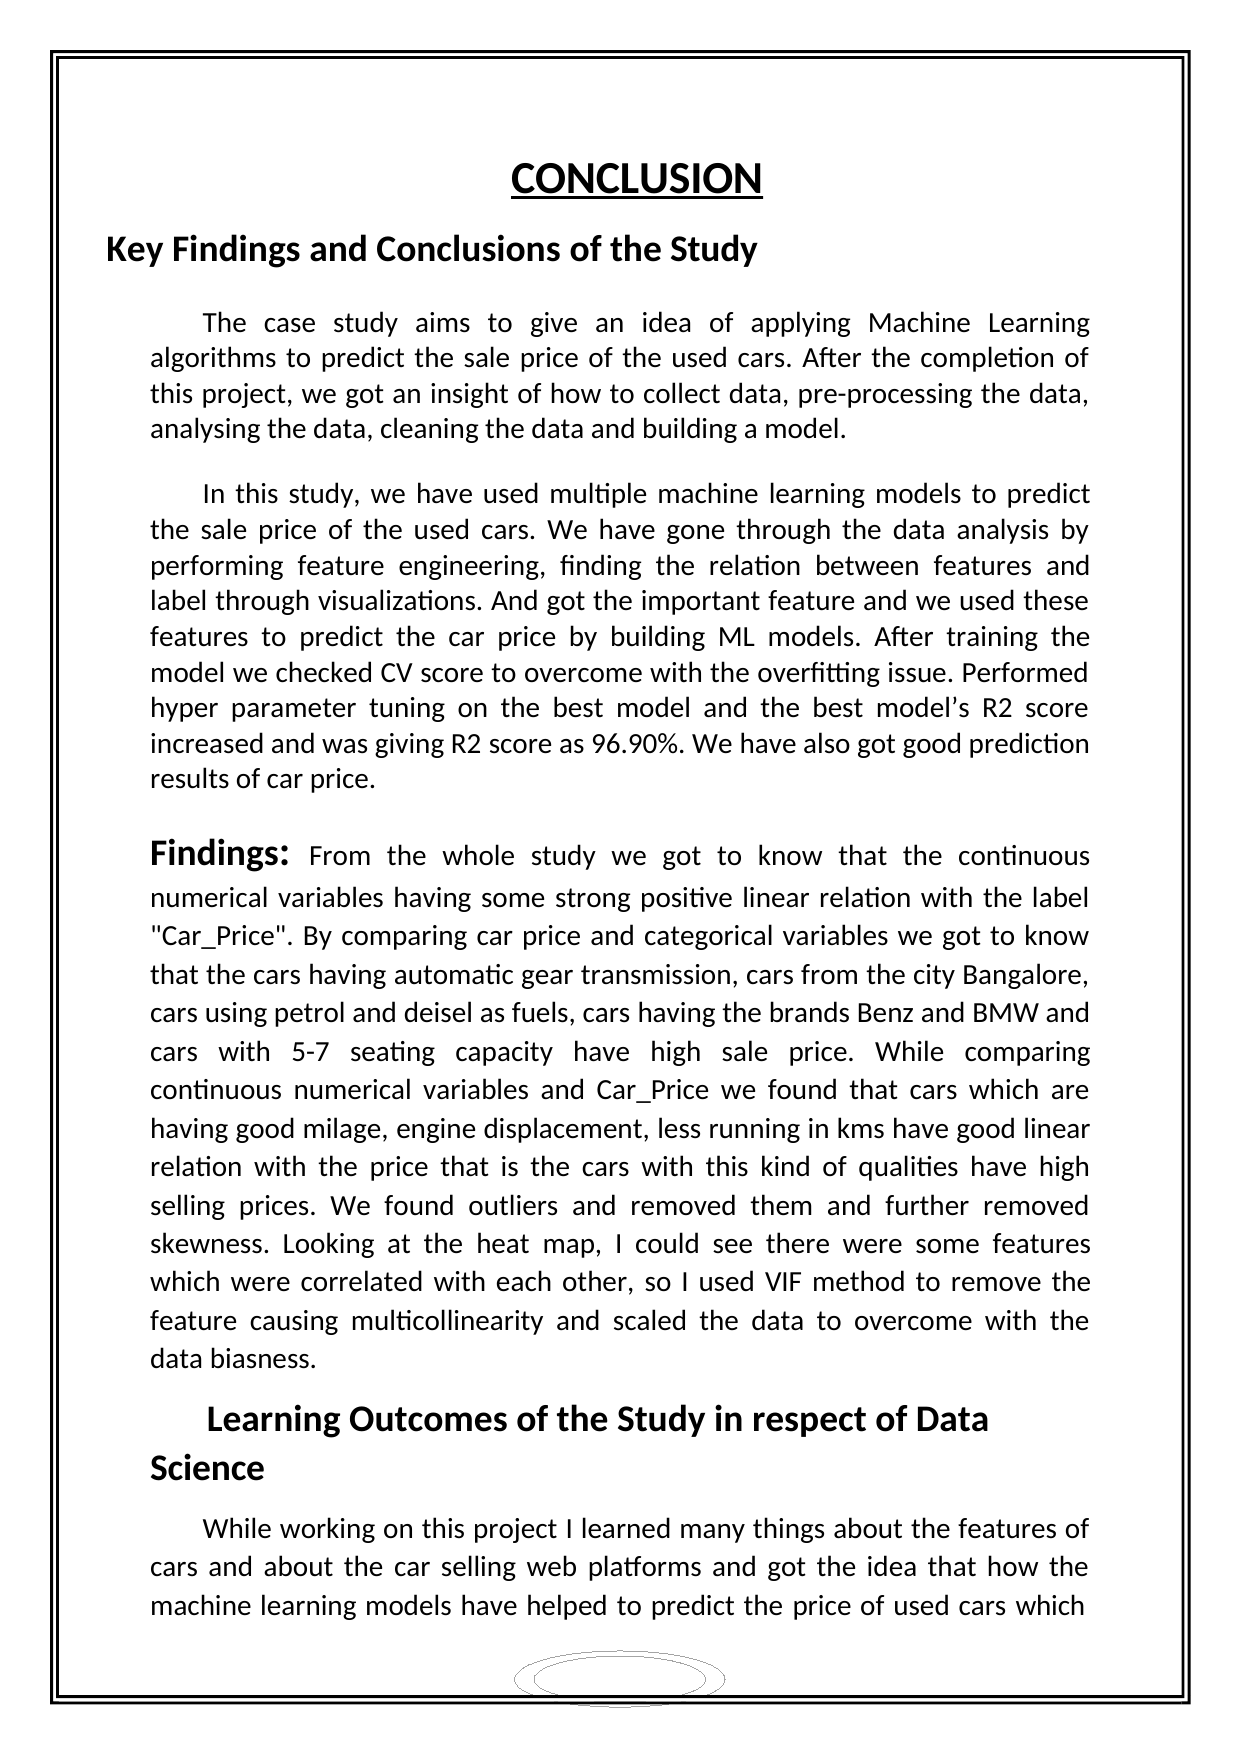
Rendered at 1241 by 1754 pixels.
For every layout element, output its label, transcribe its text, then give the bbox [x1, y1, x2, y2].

text Findings: From the whole study we got to know that the continuous numerical variables having some strong positive linear relation with the label "Car_Price". By comparing car price and categorical variables we got to know that the cars having automatic gear transmission, cars from the city Bangalore, cars using petrol and deisel as fuels, cars having the brands Benz and BMW and cars with 5-7 seating capacity have high sale price. While comparing continuous numerical variables and Car_Price we found that cars which are having good milage, engine displacement, less running in kms have good linear relation with the price that is the cars with this kind of qualities have high selling prices. We found outliers and removed them and further removed skewness. Looking at the heat map, I could see there were some features which were correlated with each other, so I used VIF method to remove the feature causing multicollinearity and scaled the data to overcome with the data biasness. [150, 825, 1091, 1376]
text The case study aims to give an idea of applying Machine Learning algorithms to predict the sale price of the used cars. After the completion of this project, we got an insight of how to collect data, pre-processing the data, analysing the data, cleaning the data and building a model. [150, 304, 1090, 446]
subtitle CONCLUSION [511, 150, 968, 204]
subtitle Learning Outcomes of the Study in respect of Data Science [150, 1395, 990, 1490]
subtitle Key Findings and Conclusions of the Study [69, 225, 1165, 271]
text In this study, we have used multiple machine learning models to predict the sale price of the used cars. We have gone through the data analysis by performing feature engineering, finding the relation between features and label through visualizations. And got the important feature and we used these features to predict the car price by building ML models. After training the model we checked CV score to overcome with the overfitting issue. Performed hyper parameter tuning on the best model and the best model’s R2 score increased and was giving R2 score as 96.90%. We have also got good prediction results of car price. [150, 476, 1091, 796]
text While working on this project I learned many things about the features of cars and about the car selling web platforms and got the idea that how the machine learning models have helped to predict the price of used cars which [150, 1510, 1091, 1622]
